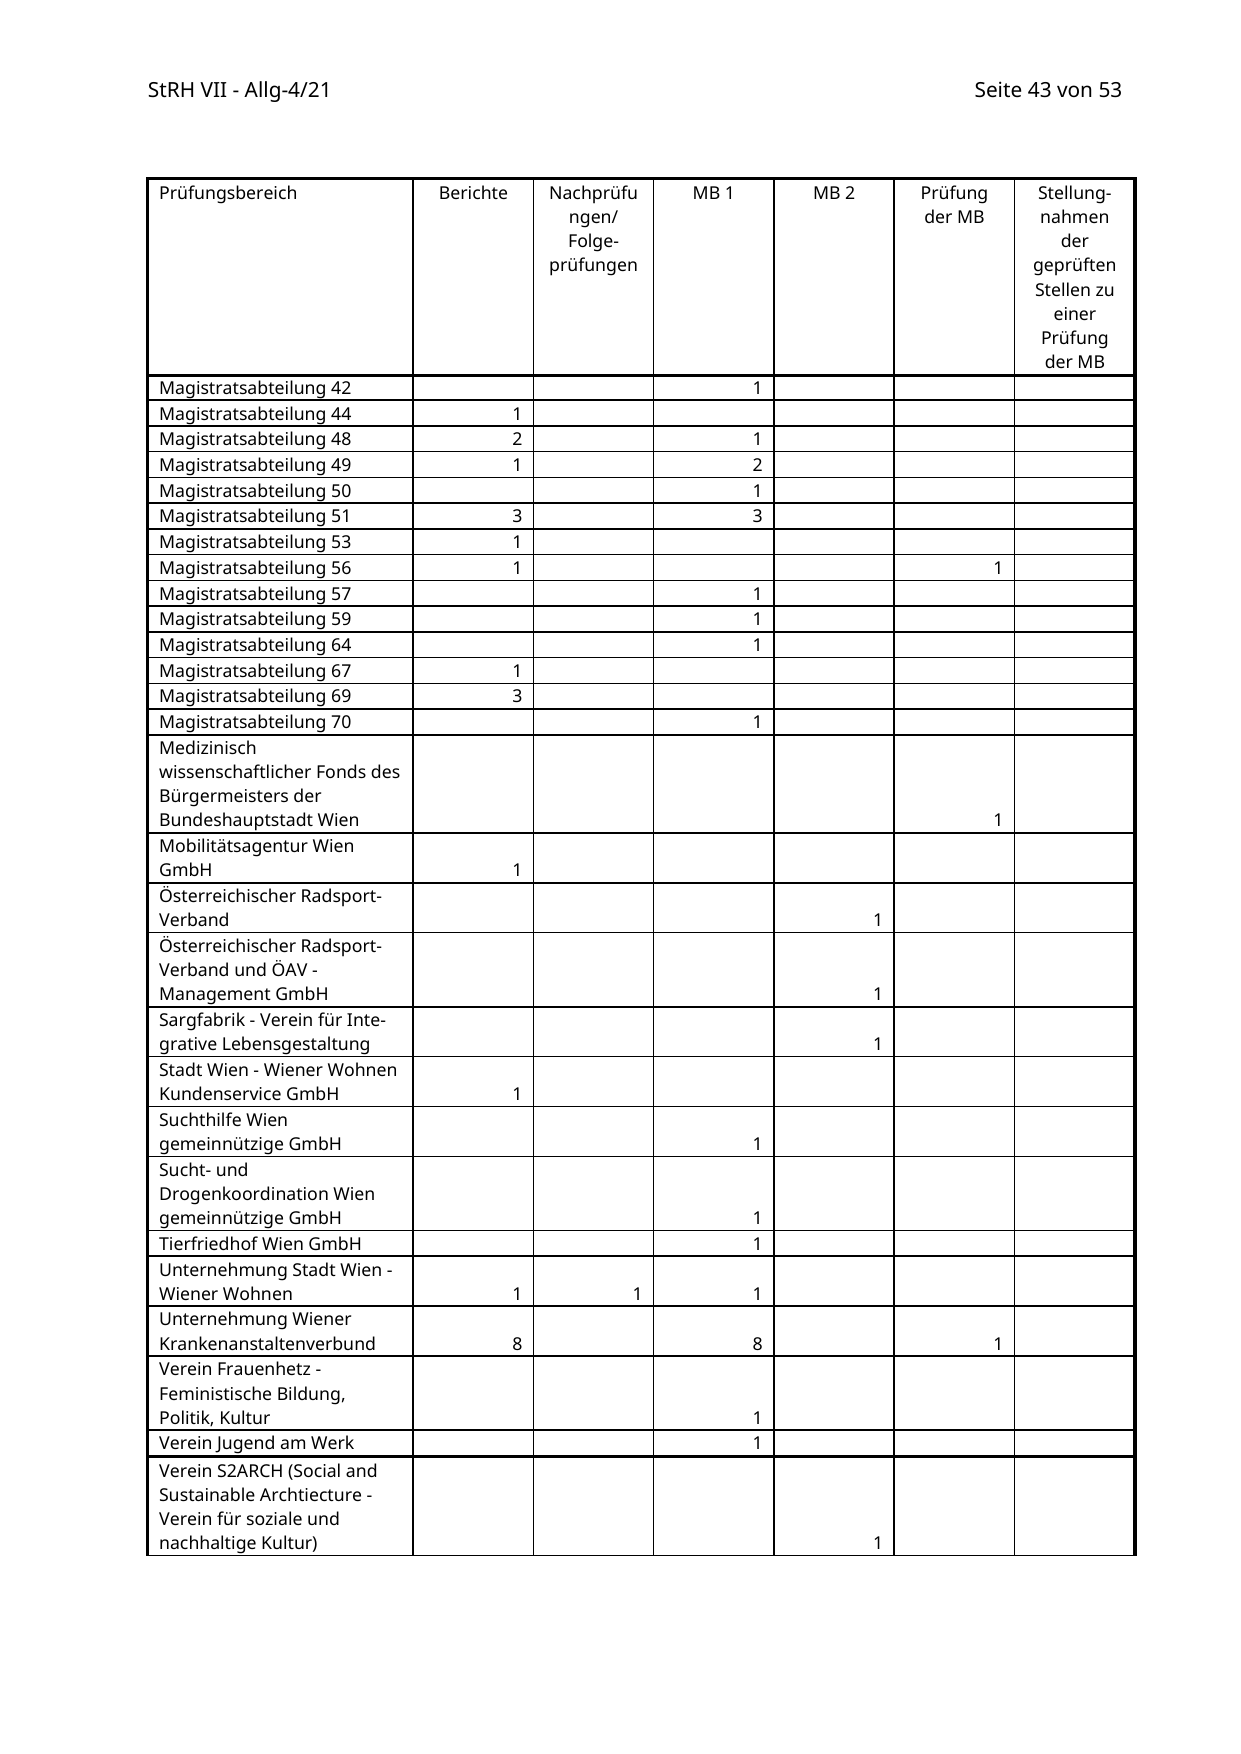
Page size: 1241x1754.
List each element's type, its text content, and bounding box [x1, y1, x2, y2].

table_cell [534, 530, 653, 554]
table_cell [1015, 452, 1133, 477]
table_cell [895, 1257, 1014, 1305]
table_cell [775, 710, 893, 734]
table_cell 1 [895, 736, 1014, 832]
table_cell 1 [654, 633, 773, 657]
table_cell [414, 1458, 533, 1555]
table_cell [414, 607, 533, 631]
table_cell [1015, 478, 1133, 502]
table_cell 1 [414, 834, 533, 882]
table_cell [654, 684, 773, 708]
table_cell Magistratsabteilung 64 [149, 633, 412, 657]
table_cell Magistratsabteilung 53 [149, 530, 412, 554]
table_cell Verein Frauenhetz - Feministische Bildung, Politik, Kultur [149, 1357, 412, 1429]
table_cell [775, 684, 893, 708]
table_cell [654, 1458, 773, 1555]
table_cell [775, 504, 893, 528]
table_cell 1 [654, 1107, 773, 1156]
table_cell Magistratsabteilung 56 [149, 555, 412, 579]
table_cell [414, 377, 533, 399]
table_cell 1 [414, 658, 533, 682]
table_cell [895, 427, 1014, 451]
table_cell [775, 452, 893, 477]
table_cell [1015, 427, 1133, 451]
table_cell [534, 1107, 653, 1156]
table_cell [414, 710, 533, 734]
table_cell 1 [654, 1431, 773, 1455]
table_cell 3 [414, 504, 533, 528]
table_cell [895, 581, 1014, 605]
table_cell [1015, 555, 1133, 579]
table_cell [414, 633, 533, 657]
table_cell Österreichischer Radsport-Verband [149, 884, 412, 932]
table_cell 1 [654, 1257, 773, 1305]
table_cell 1 [654, 710, 773, 734]
table_cell [895, 1057, 1014, 1106]
table_cell 3 [654, 504, 773, 528]
table_cell [1015, 530, 1133, 554]
table_cell [895, 377, 1014, 399]
table_cell [895, 530, 1014, 554]
table_cell [775, 581, 893, 605]
table_cell Magistratsabteilung 42 [149, 377, 412, 399]
table_cell [895, 478, 1014, 502]
table_cell [775, 555, 893, 579]
table_cell 1 [414, 452, 533, 477]
table_cell 1 [414, 1257, 533, 1305]
table_cell Unternehmung Stadt Wien - Wiener Wohnen [149, 1257, 412, 1305]
table_cell [895, 633, 1014, 657]
table_cell [775, 530, 893, 554]
table_cell [534, 884, 653, 932]
table_cell [1015, 633, 1133, 657]
table_cell [775, 1107, 893, 1156]
table_cell [775, 401, 893, 425]
table_cell [534, 1307, 653, 1355]
table_cell Magistratsabteilung 50 [149, 478, 412, 502]
table_cell [1015, 658, 1133, 682]
table_cell [895, 452, 1014, 477]
table_cell Mobilitätsagentur Wien GmbH [149, 834, 412, 882]
table_cell 1 [895, 1307, 1014, 1355]
table_cell [1015, 834, 1133, 882]
table_cell [895, 1357, 1014, 1429]
table_cell [775, 1231, 893, 1255]
table_header Stellung-nahmen der geprüften Stellen zu einer Prüfung der MB [1015, 180, 1133, 374]
table_cell [414, 1431, 533, 1455]
table_cell [1015, 1231, 1133, 1255]
table_cell [895, 710, 1014, 734]
table_cell Österreichischer Radsport-Verband und ÖAV - Management GmbH [149, 933, 412, 1006]
table_cell [654, 530, 773, 554]
table_cell 1 [654, 581, 773, 605]
table_cell Sucht- und Drogenkoordination Wien gemeinnützige GmbH [149, 1157, 412, 1230]
table_cell 2 [654, 452, 773, 477]
table_cell [895, 658, 1014, 682]
table_cell [1015, 1107, 1133, 1156]
table_cell [534, 834, 653, 882]
table_cell Magistratsabteilung 48 [149, 427, 412, 451]
table_cell [1015, 1307, 1133, 1355]
table_cell [895, 1008, 1014, 1056]
table_cell [775, 377, 893, 399]
table_cell [775, 1357, 893, 1429]
table_cell [1015, 401, 1133, 425]
table_cell [1015, 504, 1133, 528]
table_cell 1 [414, 530, 533, 554]
table_cell Verein Jugend am Werk [149, 1431, 412, 1455]
table_header Prüfung der MB [895, 180, 1014, 374]
table_cell [534, 1357, 653, 1429]
table_cell [414, 736, 533, 832]
table_cell [1015, 1431, 1133, 1455]
table_cell [414, 478, 533, 502]
table_cell [654, 1057, 773, 1106]
table_cell [654, 933, 773, 1006]
table_cell [775, 607, 893, 631]
table_cell [775, 834, 893, 882]
table_cell [1015, 884, 1133, 932]
table_cell [895, 884, 1014, 932]
table_header Berichte [414, 180, 533, 374]
table_cell Magistratsabteilung 44 [149, 401, 412, 425]
table_cell [534, 1157, 653, 1230]
table_cell 1 [654, 1357, 773, 1429]
table_cell [1015, 1057, 1133, 1106]
table_cell [534, 710, 653, 734]
table_cell [414, 1231, 533, 1255]
table_cell [895, 1157, 1014, 1230]
table_cell [1015, 1157, 1133, 1230]
table_cell [534, 452, 653, 477]
table_cell 8 [414, 1307, 533, 1355]
table_cell [414, 884, 533, 932]
table_cell [414, 581, 533, 605]
table_cell [895, 1231, 1014, 1255]
table_cell [534, 377, 653, 399]
table_cell [534, 633, 653, 657]
table_cell 1 [895, 555, 1014, 579]
table_cell [775, 427, 893, 451]
table_cell [654, 555, 773, 579]
table_cell [1015, 1458, 1133, 1555]
table_header Nachprüfungen/ Folge- prüfungen [534, 180, 653, 374]
table_cell Tierfriedhof Wien GmbH [149, 1231, 412, 1255]
table_cell [534, 736, 653, 832]
table_cell [654, 884, 773, 932]
table_cell [895, 834, 1014, 882]
table_cell Magistratsabteilung 57 [149, 581, 412, 605]
table_cell 1 [654, 427, 773, 451]
table_cell [534, 427, 653, 451]
table_cell 1 [654, 1231, 773, 1255]
table_cell [414, 1008, 533, 1056]
table_cell [775, 1157, 893, 1230]
table_cell [1015, 581, 1133, 605]
table_cell 8 [654, 1307, 773, 1355]
table_cell [895, 933, 1014, 1006]
table_cell [775, 478, 893, 502]
table_cell Magistratsabteilung 69 [149, 684, 412, 708]
table_cell [534, 1231, 653, 1255]
table_cell 1 [775, 1458, 893, 1555]
table_cell [654, 736, 773, 832]
table_cell Magistratsabteilung 49 [149, 452, 412, 477]
table_cell [1015, 736, 1133, 832]
table_cell [775, 1257, 893, 1305]
table_cell [895, 684, 1014, 708]
table_cell 1 [654, 478, 773, 502]
table_cell [534, 607, 653, 631]
table_cell [1015, 1257, 1133, 1305]
table_cell Verein S2ARCH (Social and Sustainable Archtiecture - Verein für soziale und nachhaltige Kultur) [149, 1458, 412, 1555]
table_cell [1015, 1357, 1133, 1429]
table_cell [895, 1458, 1014, 1555]
table_cell 1 [775, 1008, 893, 1056]
table_cell [775, 633, 893, 657]
table_cell [534, 1008, 653, 1056]
table_cell [414, 933, 533, 1006]
table_cell [414, 1107, 533, 1156]
table_cell 1 [775, 933, 893, 1006]
table_cell Medizinisch wissenschaftlicher Fonds des Bürgermeisters der Bundeshauptstadt Wien [149, 736, 412, 832]
table_cell Magistratsabteilung 59 [149, 607, 412, 631]
table_cell [895, 607, 1014, 631]
table_cell [895, 1107, 1014, 1156]
table_cell [414, 1157, 533, 1230]
table_cell [534, 478, 653, 502]
table_cell [534, 401, 653, 425]
table_header MB 2 [775, 180, 893, 374]
table_cell [1015, 377, 1133, 399]
table_cell [775, 658, 893, 682]
table_cell [534, 504, 653, 528]
table_cell 1 [654, 1157, 773, 1230]
table_cell [775, 1431, 893, 1455]
table_cell [654, 834, 773, 882]
table_cell [654, 1008, 773, 1056]
table_cell 1 [534, 1257, 653, 1305]
table_cell [534, 1458, 653, 1555]
table_cell [534, 1057, 653, 1106]
table_cell Unternehmung Wiener Krankenanstaltenverbund [149, 1307, 412, 1355]
table_cell 1 [654, 607, 773, 631]
table_cell Magistratsabteilung 67 [149, 658, 412, 682]
table_cell [1015, 710, 1133, 734]
table_cell Sargfabrik - Verein für Inte-grative Lebensgestaltung [149, 1008, 412, 1056]
table_cell 1 [414, 555, 533, 579]
table_cell [1015, 933, 1133, 1006]
table_cell [895, 401, 1014, 425]
table_header Prüfungsbereich [149, 180, 412, 374]
table_cell [895, 504, 1014, 528]
table_cell [534, 933, 653, 1006]
table_cell [534, 555, 653, 579]
table_cell Magistratsabteilung 70 [149, 710, 412, 734]
table_cell 1 [654, 377, 773, 399]
table_cell Stadt Wien - Wiener Wohnen Kundenservice GmbH [149, 1057, 412, 1106]
table_cell [895, 1431, 1014, 1455]
table_cell 2 [414, 427, 533, 451]
table_cell 1 [414, 1057, 533, 1106]
table_cell [1015, 607, 1133, 631]
table_cell [414, 1357, 533, 1429]
table_cell 1 [414, 401, 533, 425]
table_cell [1015, 1008, 1133, 1056]
table_cell Suchthilfe Wien gemeinnützige GmbH [149, 1107, 412, 1156]
table_cell 1 [775, 884, 893, 932]
table_cell [534, 581, 653, 605]
table_cell [534, 684, 653, 708]
table_cell 3 [414, 684, 533, 708]
table_cell Magistratsabteilung 51 [149, 504, 412, 528]
table_cell [1015, 684, 1133, 708]
table_cell [534, 1431, 653, 1455]
table_cell [654, 401, 773, 425]
table_cell [534, 658, 653, 682]
table_cell [775, 1307, 893, 1355]
table_cell [775, 1057, 893, 1106]
table_cell [654, 658, 773, 682]
table_header MB 1 [654, 180, 773, 374]
table_cell [775, 736, 893, 832]
